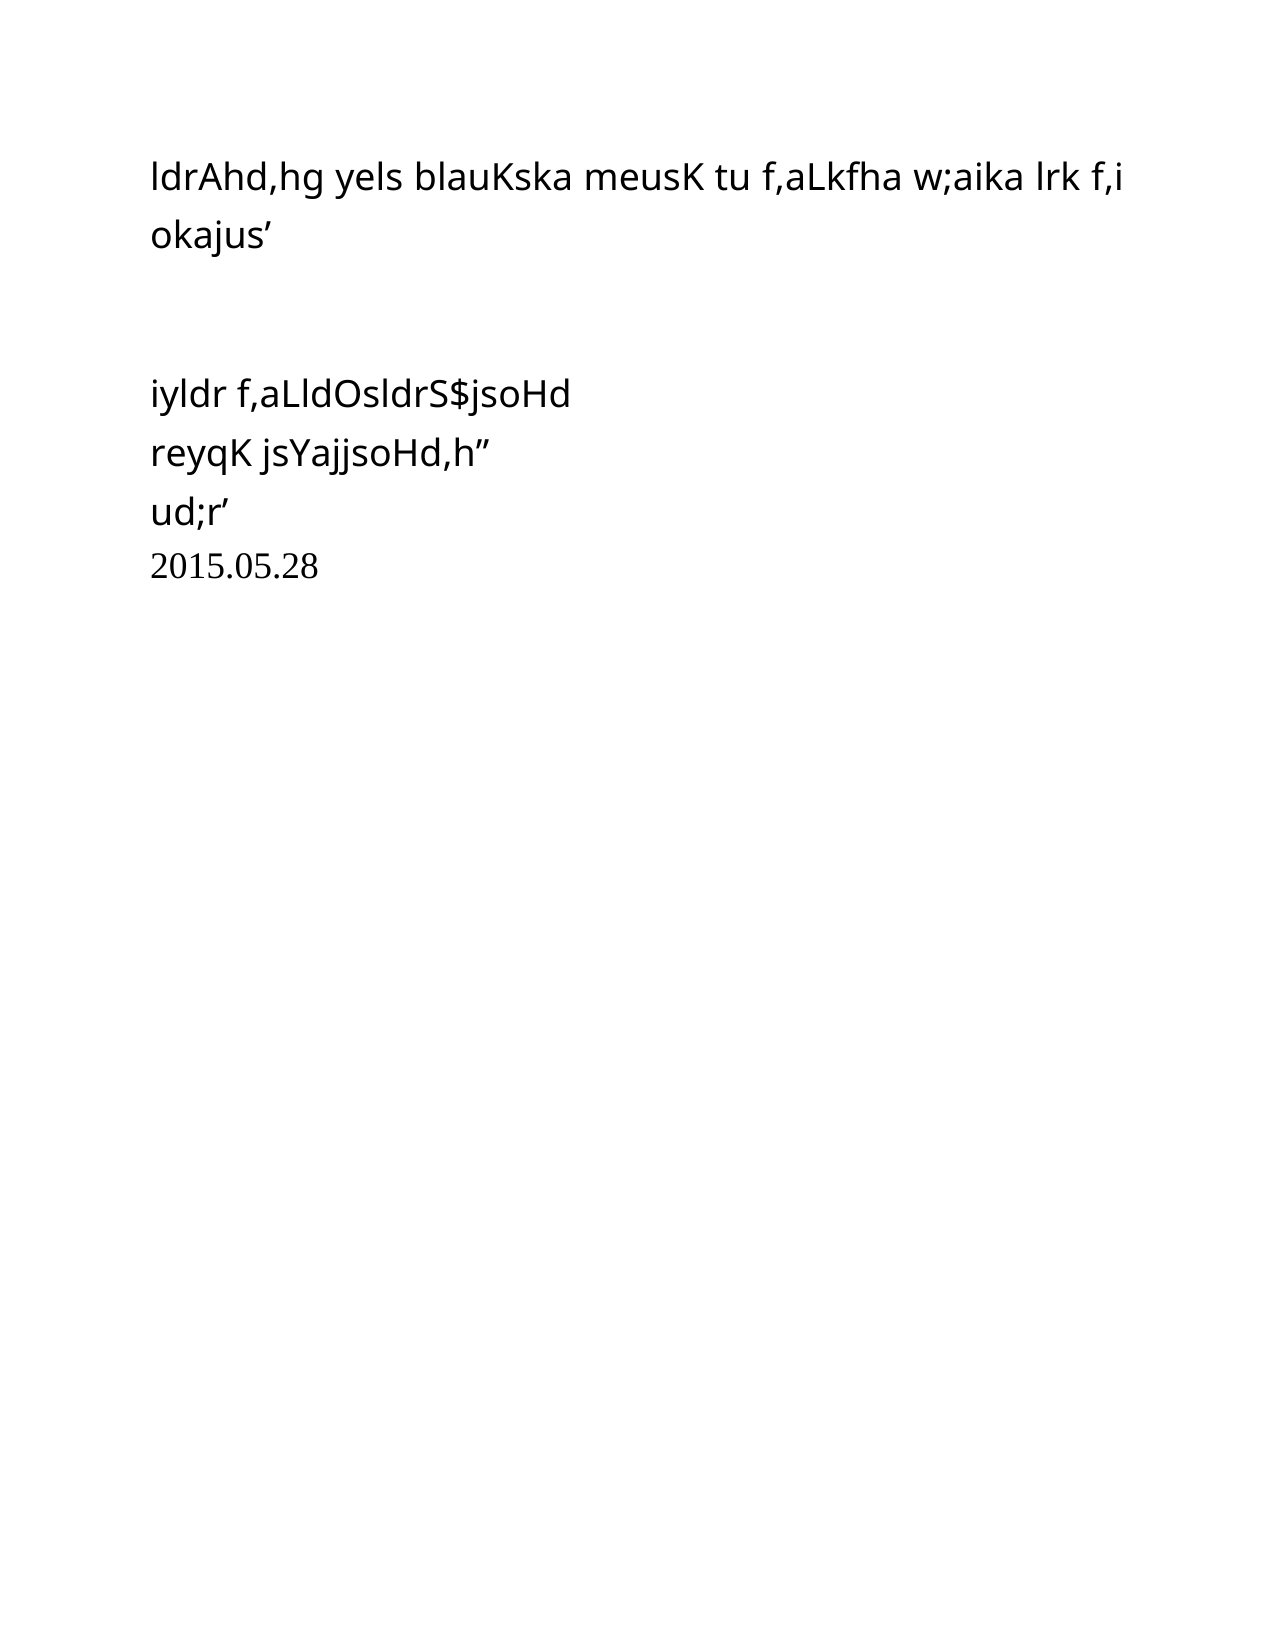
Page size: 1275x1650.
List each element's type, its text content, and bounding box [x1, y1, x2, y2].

text reyqK jsYajjsoHd,h” [150, 426, 1125, 477]
text ud;r’ [150, 485, 1125, 536]
text 2015.05.28 [150, 543, 1125, 587]
text iyldr f,aLldOsldrS$jsoHd [150, 368, 1125, 419]
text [150, 150, 1125, 260]
